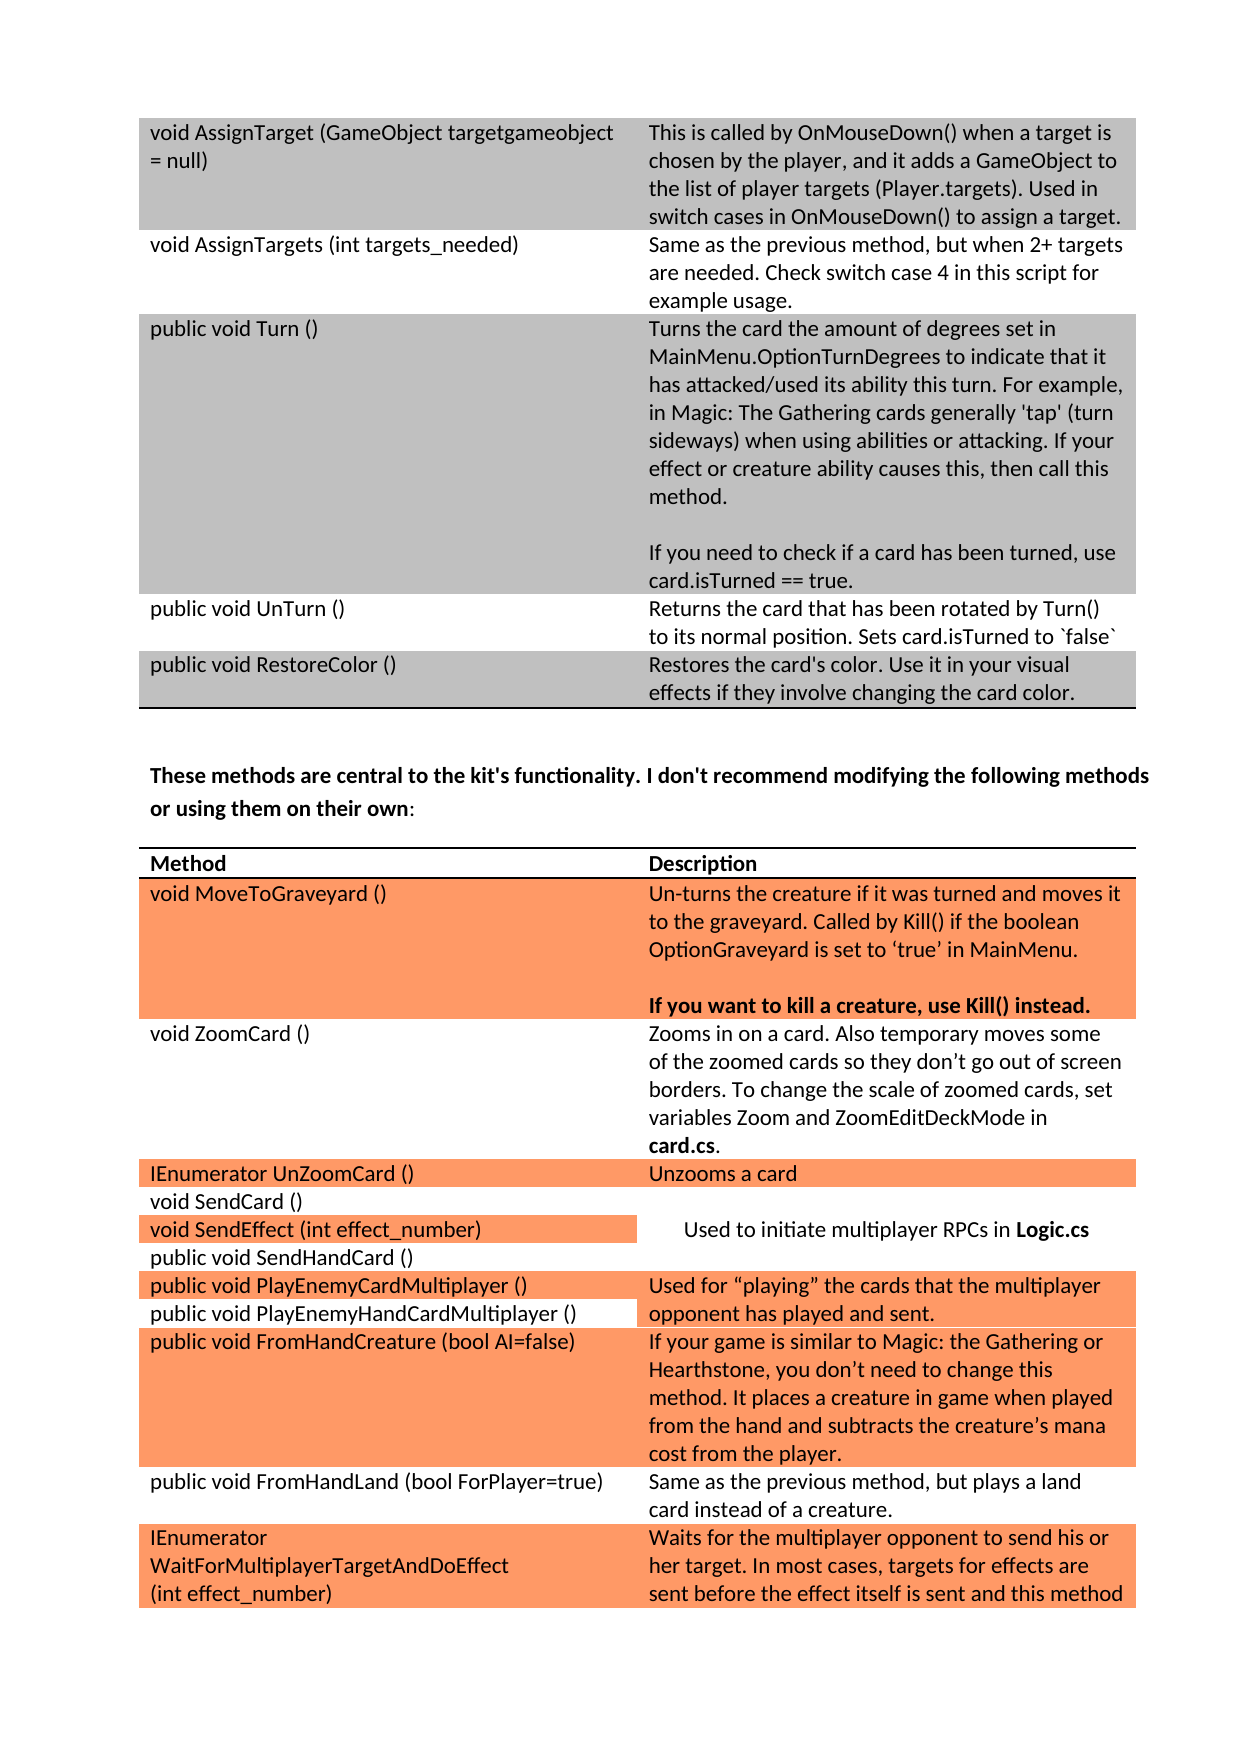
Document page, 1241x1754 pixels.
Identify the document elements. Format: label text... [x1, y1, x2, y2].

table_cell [637, 1524, 1136, 1608]
table_cell void SendEffect (int effect_number) [139, 1215, 637, 1243]
table_cell public void RestoreColor () [139, 651, 637, 707]
table_cell This is called by OnMouseDown() when a target is chosen by the player, and it adds a GameObject to the list of player targets (Player.targets). Used in switch cases in OnMouseDown() to assign a target. [637, 118, 1136, 230]
table_cell If your game is similar to Magic: the Gathering or Hearthstone, you don’t need to change this method. It places a creature in game when played from the hand and subtracts the creature’s mana cost from the player. [637, 1328, 1136, 1467]
table_cell void AssignTargets (int targets_needed) [139, 230, 637, 314]
table_cell void MoveToGraveyard () [139, 879, 637, 1019]
table_cell Restores the card's color. Use it in your visual effects if they involve changing the card color. [637, 651, 1136, 707]
table_cell Un-turns the creature if it was turned and moves it to the graveyard. Called by Kill() if the boolean OptionGraveyard is set to ‘true’ in MainMenu. If you want to kill a creature, use Kill() instead. [637, 879, 1136, 1019]
table_cell Returns the card that has been rotated by Turn() to its normal position. Sets card.isTurned to `false` [637, 595, 1136, 651]
table_cell Used for “playing” the cards that the multiplayer opponent has played and sent. [637, 1271, 1136, 1327]
table_cell Zooms in on a card. Also temporary moves some of the zoomed cards so they don’t go out of screen borders. To change the scale of zoomed cards, set variables Zoom and ZoomEditDeckMode in card.cs. [637, 1019, 1136, 1159]
table_cell public void FromHandCreature (bool AI=false) [139, 1328, 637, 1467]
table_cell public void FromHandLand (bool ForPlayer=true) [139, 1468, 637, 1523]
table_cell public void PlayEnemyHandCardMultiplayer () [139, 1299, 637, 1327]
table_header Method [139, 849, 637, 877]
table_cell Unzooms a card [637, 1159, 1136, 1187]
table_cell void ZoomCard () [139, 1019, 637, 1159]
table_header Description [637, 849, 1136, 877]
table_cell IEnumerator UnZoomCard () [139, 1159, 637, 1187]
table_cell public void PlayEnemyCardMultiplayer () [139, 1271, 637, 1299]
table_cell public void Turn () [139, 314, 637, 594]
table_cell Used to initiate multiplayer RPCs in Logic.cs [637, 1187, 1136, 1271]
table_cell Same as the previous method, but plays a land card instead of a creature. [637, 1468, 1136, 1523]
table_cell Same as the previous method, but when 2+ targets are needed. Check switch case 4 in this script for example usage. [637, 230, 1136, 314]
table_cell public void SendHandCard () [139, 1243, 637, 1271]
table_cell void SendCard () [139, 1187, 637, 1215]
table_cell void AssignTarget (GameObject targetgameobject = null) [139, 118, 637, 230]
text These methods are central to the kit's functionality. I don't recommend modifying the following methods or using them on their own: [150, 762, 1152, 822]
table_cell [139, 1524, 637, 1608]
table_cell public void UnTurn () [139, 595, 637, 651]
table_cell Turns the card the amount of degrees set in MainMenu.OptionTurnDegrees to indicate that it has attacked/used its ability this turn. For example, in Magic: The Gathering cards generally 'tap' (turn sideways) when using abilities or attacking. If your effect or creature ability causes this, then call this method. If you need to check if a card has been turned, use card.isTurned == true. [637, 314, 1136, 594]
